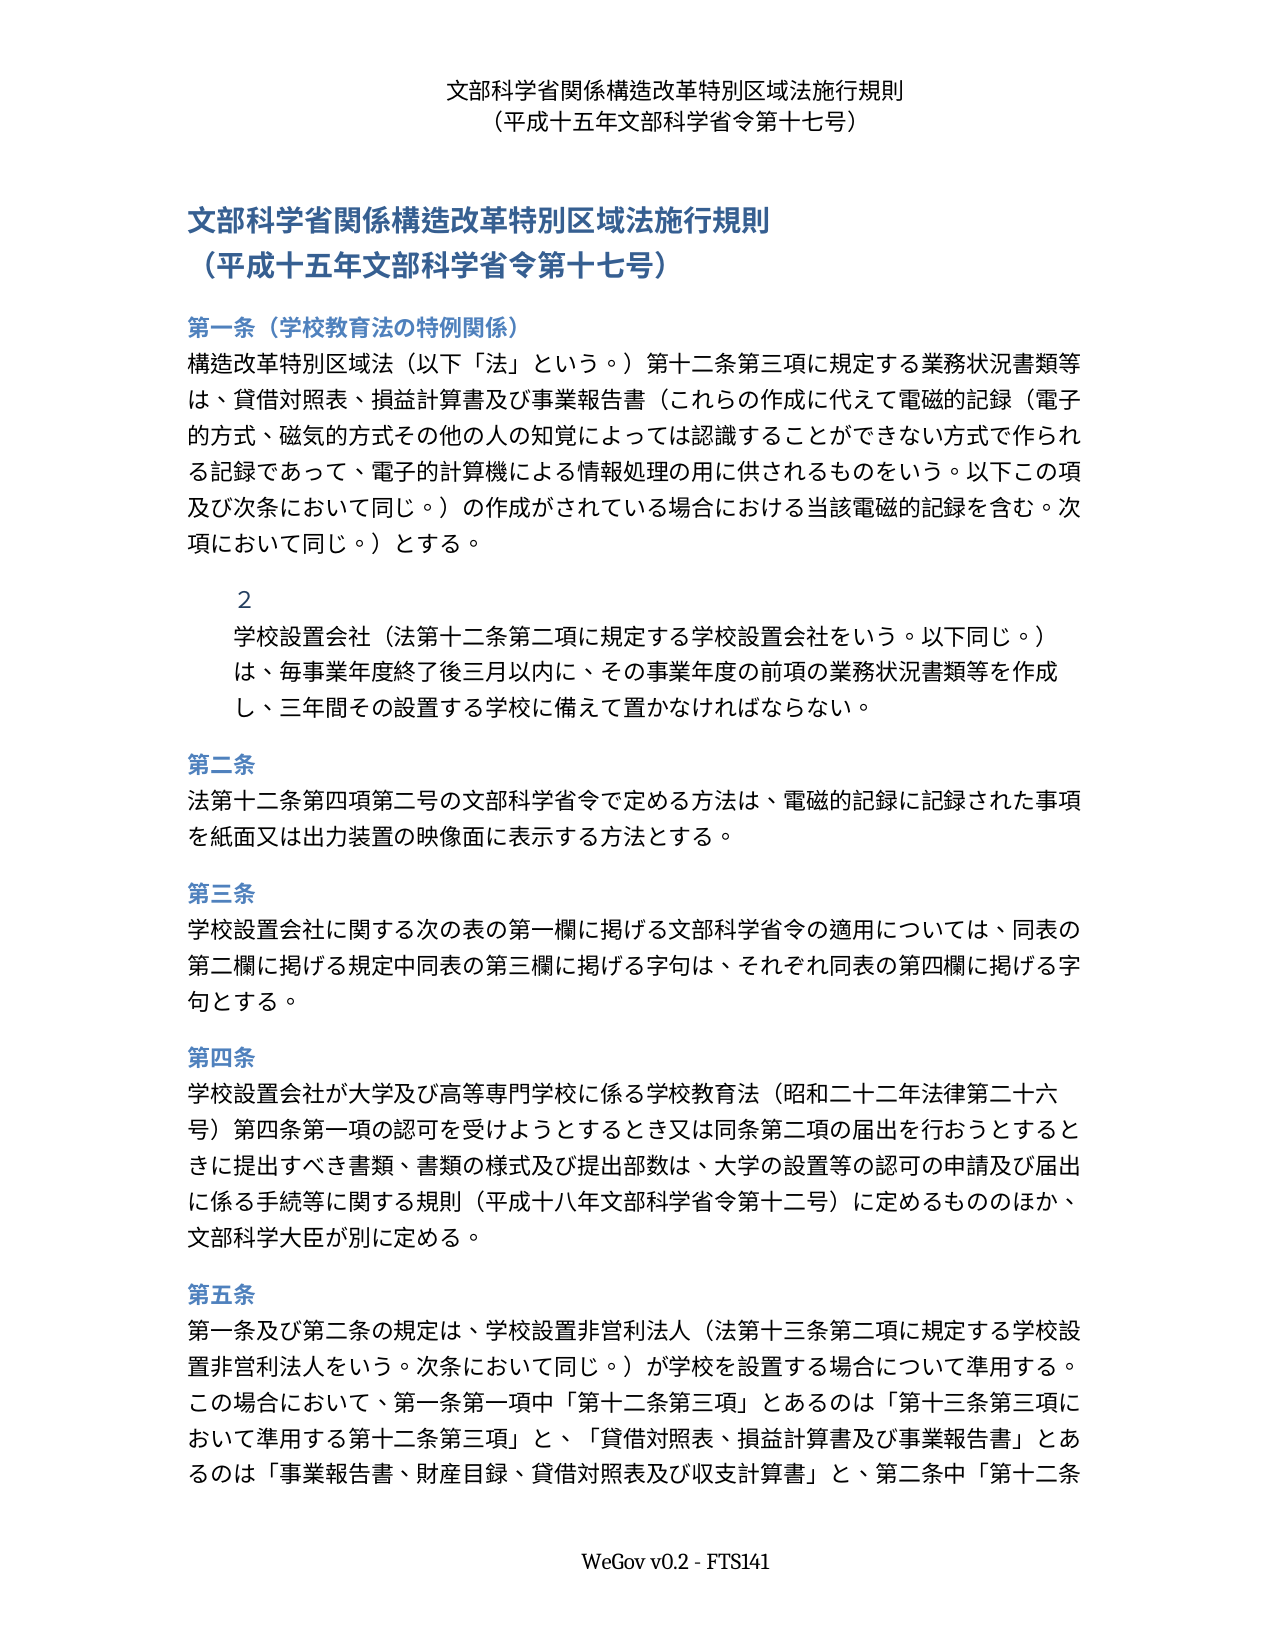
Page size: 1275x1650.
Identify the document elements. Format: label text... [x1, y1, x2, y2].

text 学校設置会社（法第十二条第二項に規定する学校設置会社をいう。以下同じ。）は、毎事業年度終了後三月以内に、その事業年度の前項の業務状況書類等を作成し、三年間その設置する学校に備えて置かなければならない。 [233, 620, 1087, 723]
subtitle 文部科学省関係構造改革特別区域法施行規則 （平成十五年文部科学省令第十七号） [187, 200, 1087, 285]
text 学校設置会社が大学及び高等専門学校に係る学校教育法（昭和二十二年法律第二十六号）第四条第一項の認可を受けようとするとき又は同条第二項の届出を行おうとするときに提出すべき書類、書類の様式及び提出部数は、大学の設置等の認可の申請及び届出に係る手続等に関する規則（平成十八年文部科学省令第十二号）に定めるもののほか、文部科学大臣が別に定める。 [187, 1078, 1087, 1253]
subtitle 第二条 [187, 749, 1087, 780]
text 構造改革特別区域法（以下「法」という。）第十二条第三項に規定する業務状況書類等は、貸借対照表、損益計算書及び事業報告書（これらの作成に代えて電磁的記録（電子的方式、磁気的方式その他の人の知覚によっては認識することができない方式で作られる記録であって、電子的計算機による情報処理の用に供されるものをいう。以下この項及び次条において同じ。）の作成がされている場合における当該電磁的記録を含む。次項において同じ。）とする。 [187, 348, 1087, 559]
subtitle 第四条 [187, 1042, 1087, 1073]
subtitle 第一条（学校教育法の特例関係） [187, 312, 1087, 343]
text 学校設置会社に関する次の表の第一欄に掲げる文部科学省令の適用については、同表の第二欄に掲げる規定中同表の第三欄に掲げる字句は、それぞれ同表の第四欄に掲げる字句とする。 [187, 914, 1087, 1017]
subtitle ２ [233, 584, 1087, 616]
text 法第十二条第四項第二号の文部科学省令で定める方法は、電磁的記録に記録された事項を紙面又は出力装置の映像面に表示する方法とする。 [187, 785, 1087, 852]
subtitle 第五条 [187, 1279, 1087, 1310]
subtitle 第三条 [187, 878, 1087, 909]
